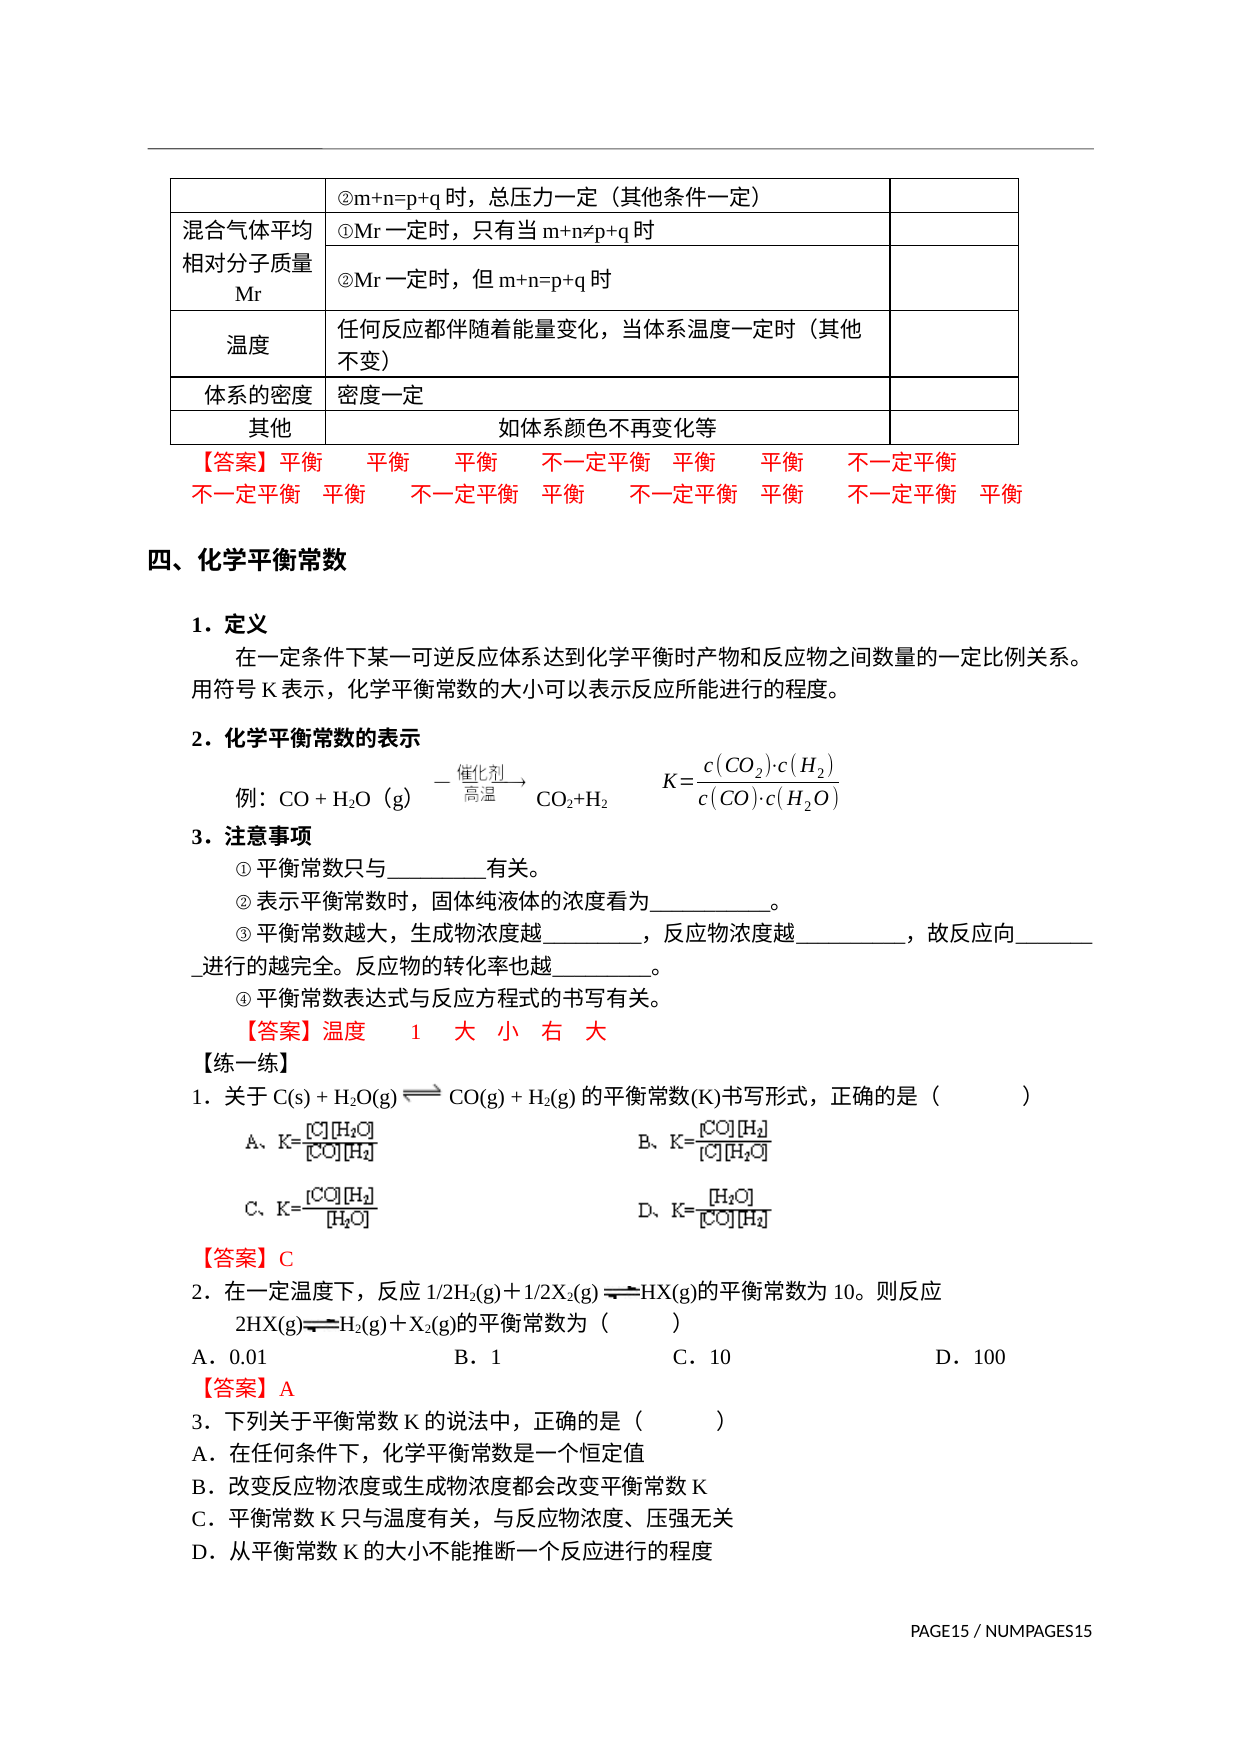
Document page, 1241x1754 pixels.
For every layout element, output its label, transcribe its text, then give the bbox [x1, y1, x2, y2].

table_cell ②Mr一定时，但m+n=p+q时 [326, 246, 889, 310]
text ①平衡常数只与_________有关。 ②表示平衡常数时，固体纯液体的浓度看为___________。 ③平衡常数越大，生成物浓度越_________，反应物浓度越__________，故反应向________进行的越完全。反应物的转化率也越_________。 ④平衡常数表达式与反应方程式的书写有关。 [191, 851, 1092, 1013]
text 【答案】C [148, 1241, 1092, 1273]
text 3．注意事项 [148, 818, 1092, 851]
picture [235, 1178, 400, 1238]
table_cell 温度 [171, 311, 325, 376]
text 2．化学平衡常数的表示 [148, 721, 1092, 753]
table_cell 如体系颜色不再变化等 [326, 411, 889, 443]
table_cell [891, 411, 1018, 443]
table_cell 其他 [171, 411, 325, 443]
text 【答案】A [148, 1371, 1092, 1403]
table_cell 体系的密度 [171, 378, 325, 410]
table_cell ②m+n=p+q时，总压力一定（其他条件一定） [326, 179, 889, 212]
picture [402, 1083, 444, 1104]
text 2．在一定温度下，反应1/2H2(g)＋1/2X2(g) HX(g)的平衡常数为10。则反应 2HX(g)H2(g)＋X2(g)的平衡常数为（ ） A．0.01 B．1 C．10 D．100 [148, 1273, 1092, 1371]
table_cell 混合气体平均相对分子质量Mr [171, 213, 325, 310]
table_cell ①Mr一定时，只有当m+n≠p+q时 [326, 213, 889, 245]
picture [628, 1111, 793, 1171]
text 在一定条件下某一可逆反应体系达到化学平衡时产物和反应物之间数量的一定比例关系。用符号K表示，化学平衡常数的大小可以表示反应所能进行的程度。 [191, 639, 1092, 704]
text 不一定平衡 平衡 不一定平衡 平衡 不一定平衡 平衡 不一定平衡 平衡 [148, 477, 1092, 509]
picture [303, 1319, 340, 1332]
picture [235, 1111, 400, 1171]
text 【练一练】 [148, 1046, 1092, 1078]
table_cell [891, 378, 1018, 410]
text 四、化学平衡常数 [148, 526, 1092, 591]
text 1．定义 [148, 607, 1092, 639]
text 3．下列关于平衡常数K的说法中，正确的是（ ） A．在任何条件下，化学平衡常数是一个恒定值 B．改变反应物浓度或生成物浓度都会改变平衡常数K C．平衡常数K只与温度有关，与反应物浓度、压强无关 D．从平衡常数K的大小不能推断一个反应进行的程度 [148, 1403, 1092, 1566]
table_cell 任何反应都伴随着能量变化，当体系温度一定时（其他不变） [326, 311, 889, 376]
table_cell [891, 213, 1018, 245]
list 关于 C(s) + H2O(g) CO(g) + H2(g) 的平衡常数(K)书写形式，正确的是（ ） [148, 1078, 1092, 1176]
picture [628, 1178, 793, 1238]
table_cell 密度一定 [326, 378, 889, 410]
text 【答案】平衡 平衡 平衡 不一定平衡 平衡 平衡 不一定平衡 [148, 444, 1092, 477]
table_cell [891, 179, 1018, 212]
text 【答案】温度 1 大 小 右 大 [191, 1013, 1092, 1046]
text 例：CO + H2O（g）CO2+H2 [191, 753, 1092, 818]
table_cell [891, 246, 1018, 310]
picture [604, 1286, 640, 1299]
table_cell [891, 311, 1018, 376]
